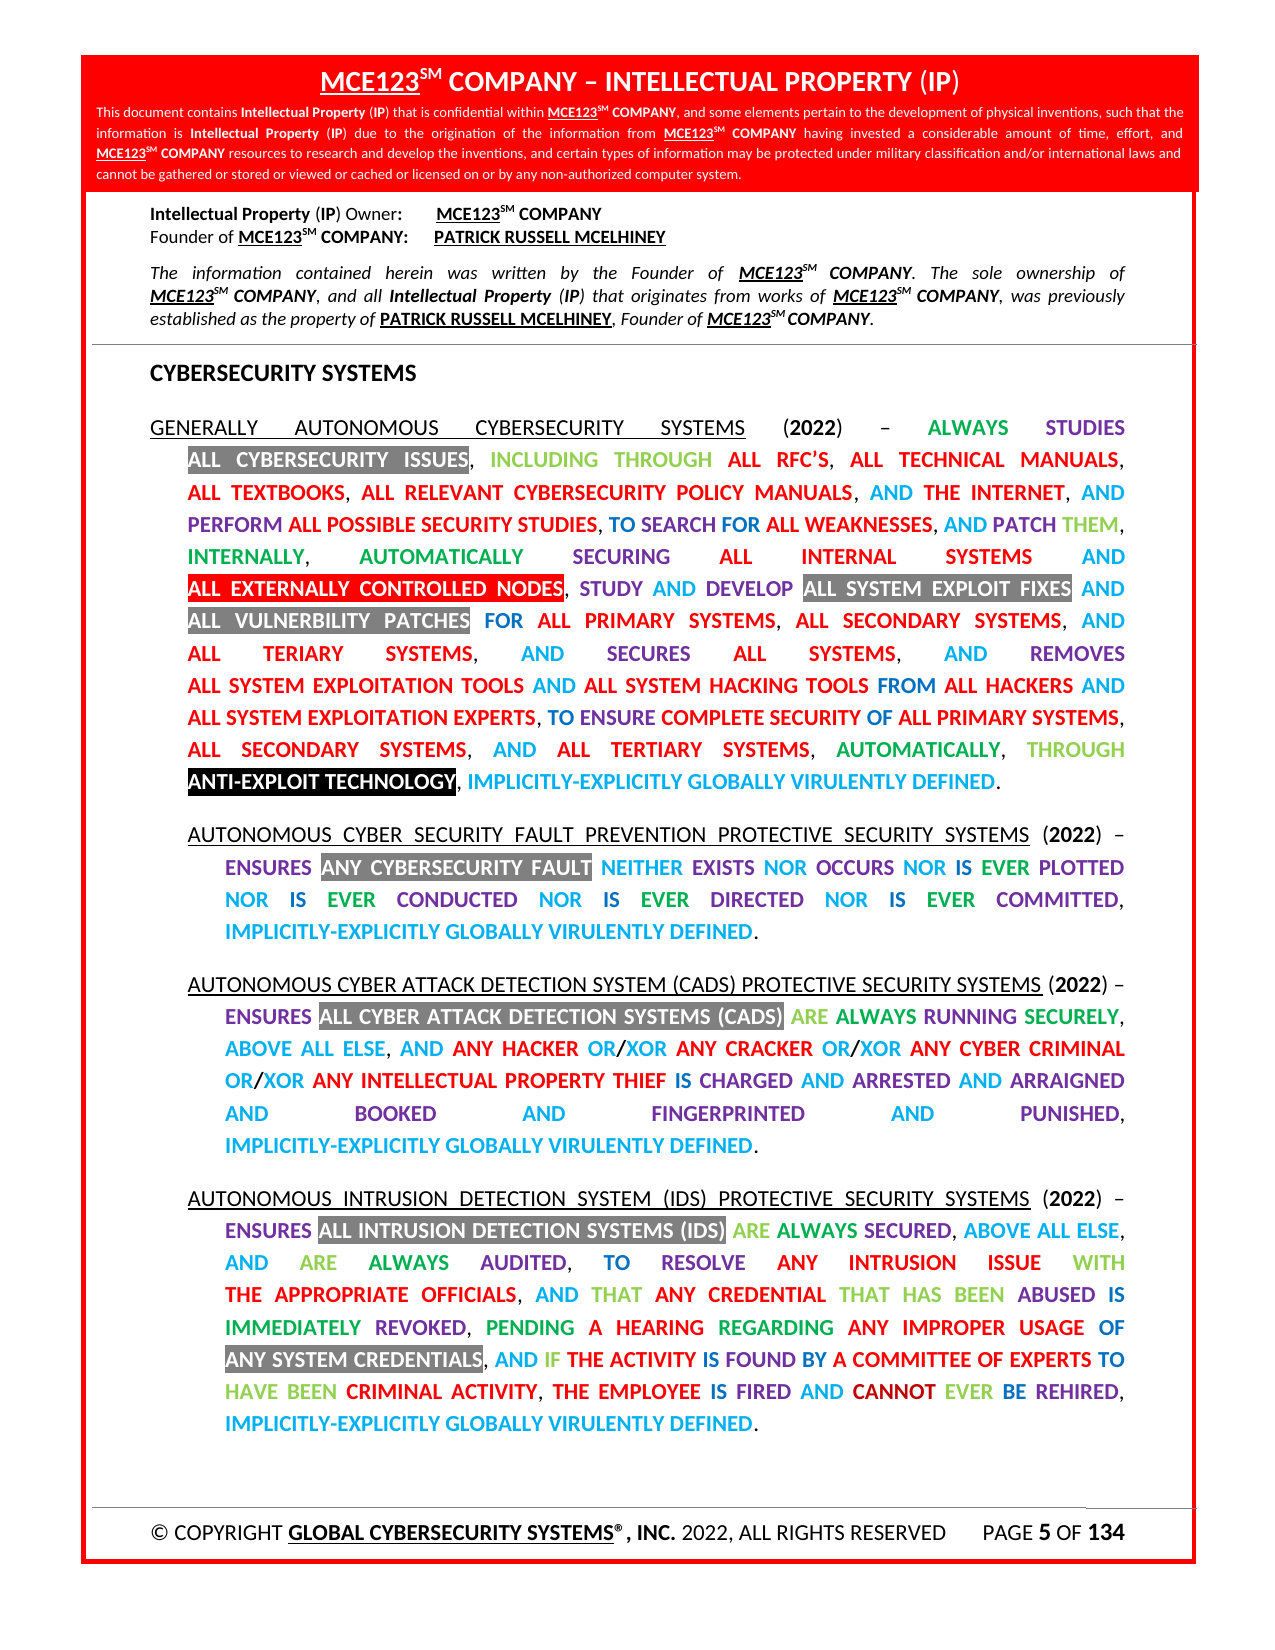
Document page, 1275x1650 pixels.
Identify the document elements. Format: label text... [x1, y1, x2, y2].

text AUTONOMOUS INTRUSION DETECTION SYSTEM (IDS) PROTECTIVE SECURITY SYSTEMS (2022) – ENSURES ALL INTRUSION DETECTION SYSTEMS (IDS) ARE ALWAYS SECURED, ABOVE ALL ELSE, AND ARE ALWAYS AUDITED, TO RESOLVE ANY INTRUSION ISSUE WITH THE APPROPRIATE OFFICIALS, AND THAT ANY CREDENTIAL THAT HAS BEEN ABUSED IS IMMEDIATELY REVOKED, PENDING A HEARING REGARDING ANY IMPROPER USAGE OF ANY SYSTEM CREDENTIALS, AND IF THE ACTIVITY IS FOUND BY A COMMITTEE OF EXPERTS TO HAVE BEEN CRIMINAL ACTIVITY, THE EMPLOYEE IS FIRED AND CANNOT EVER BE REHIRED, IMPLICITLY-EXPLICITLY GLOBALLY VIRULENTLY DEFINED. [187, 1184, 1125, 1437]
text GENERALLY AUTONOMOUS CYBERSECURITY SYSTEMS (2022) – ALWAYS STUDIES ALL CYBERSECURITY ISSUES, INCLUDING THROUGH ALL RFC’S, ALL TECHNICAL MANUALS, ALL TEXTBOOKS, ALL RELEVANT CYBERSECURITY POLICY MANUALS, AND THE INTERNET, AND PERFORM ALL POSSIBLE SECURITY STUDIES, TO SEARCH FOR ALL WEAKNESSES, AND PATCH THEM, INTERNALLY, AUTOMATICALLY SECURING ALL INTERNAL SYSTEMS AND ALL EXTERNALLY CONTROLLED NODES, STUDY AND DEVELOP ALL SYSTEM EXPLOIT FIXES AND ALL VULNERBILITY PATCHES FOR ALL PRIMARY SYSTEMS, ALL SECONDARY SYSTEMS, AND ALL TERIARY SYSTEMS, AND SECURES ALL SYSTEMS, AND REMOVES ALL SYSTEM EXPLOITATION TOOLS AND ALL SYSTEM HACKING TOOLS FROM ALL HACKERS AND ALL SYSTEM EXPLOITATION EXPERTS, TO ENSURE COMPLETE SECURITY OF ALL PRIMARY SYSTEMS, ALL SECONDARY SYSTEMS, AND ALL TERTIARY SYSTEMS, AUTOMATICALLY, THROUGH ANTI-EXPLOIT TECHNOLOGY, IMPLICITLY-EXPLICITLY GLOBALLY VIRULENTLY DEFINED. [150, 413, 1125, 796]
text AUTONOMOUS CYBER ATTACK DETECTION SYSTEM (CADS) PROTECTIVE SECURITY SYSTEMS (2022) – ENSURES ALL CYBER ATTACK DETECTION SYSTEMS (CADS) ARE ALWAYS RUNNING SECURELY, ABOVE ALL ELSE, AND ANY HACKER OR/XOR ANY CRACKER OR/XOR ANY CYBER CRIMINAL OR/XOR ANY INTELLECTUAL PROPERTY THIEF IS CHARGED AND ARRESTED AND ARRAIGNED AND BOOKED AND FINGERPRINTED AND PUNISHED, IMPLICITLY-EXPLICITLY GLOBALLY VIRULENTLY DEFINED. [187, 970, 1125, 1159]
text CYBERSECURITY SYSTEMS [150, 358, 1125, 388]
text AUTONOMOUS CYBER SECURITY FAULT PREVENTION PROTECTIVE SECURITY SYSTEMS (2022) – ENSURES ANY CYBERSECURITY FAULT NEITHER EXISTS NOR OCCURS NOR IS EVER PLOTTED NOR IS EVER CONDUCTED NOR IS EVER DIRECTED NOR IS EVER COMMITTED, IMPLICITLY-EXPLICITLY GLOBALLY VIRULENTLY DEFINED. [187, 821, 1125, 945]
